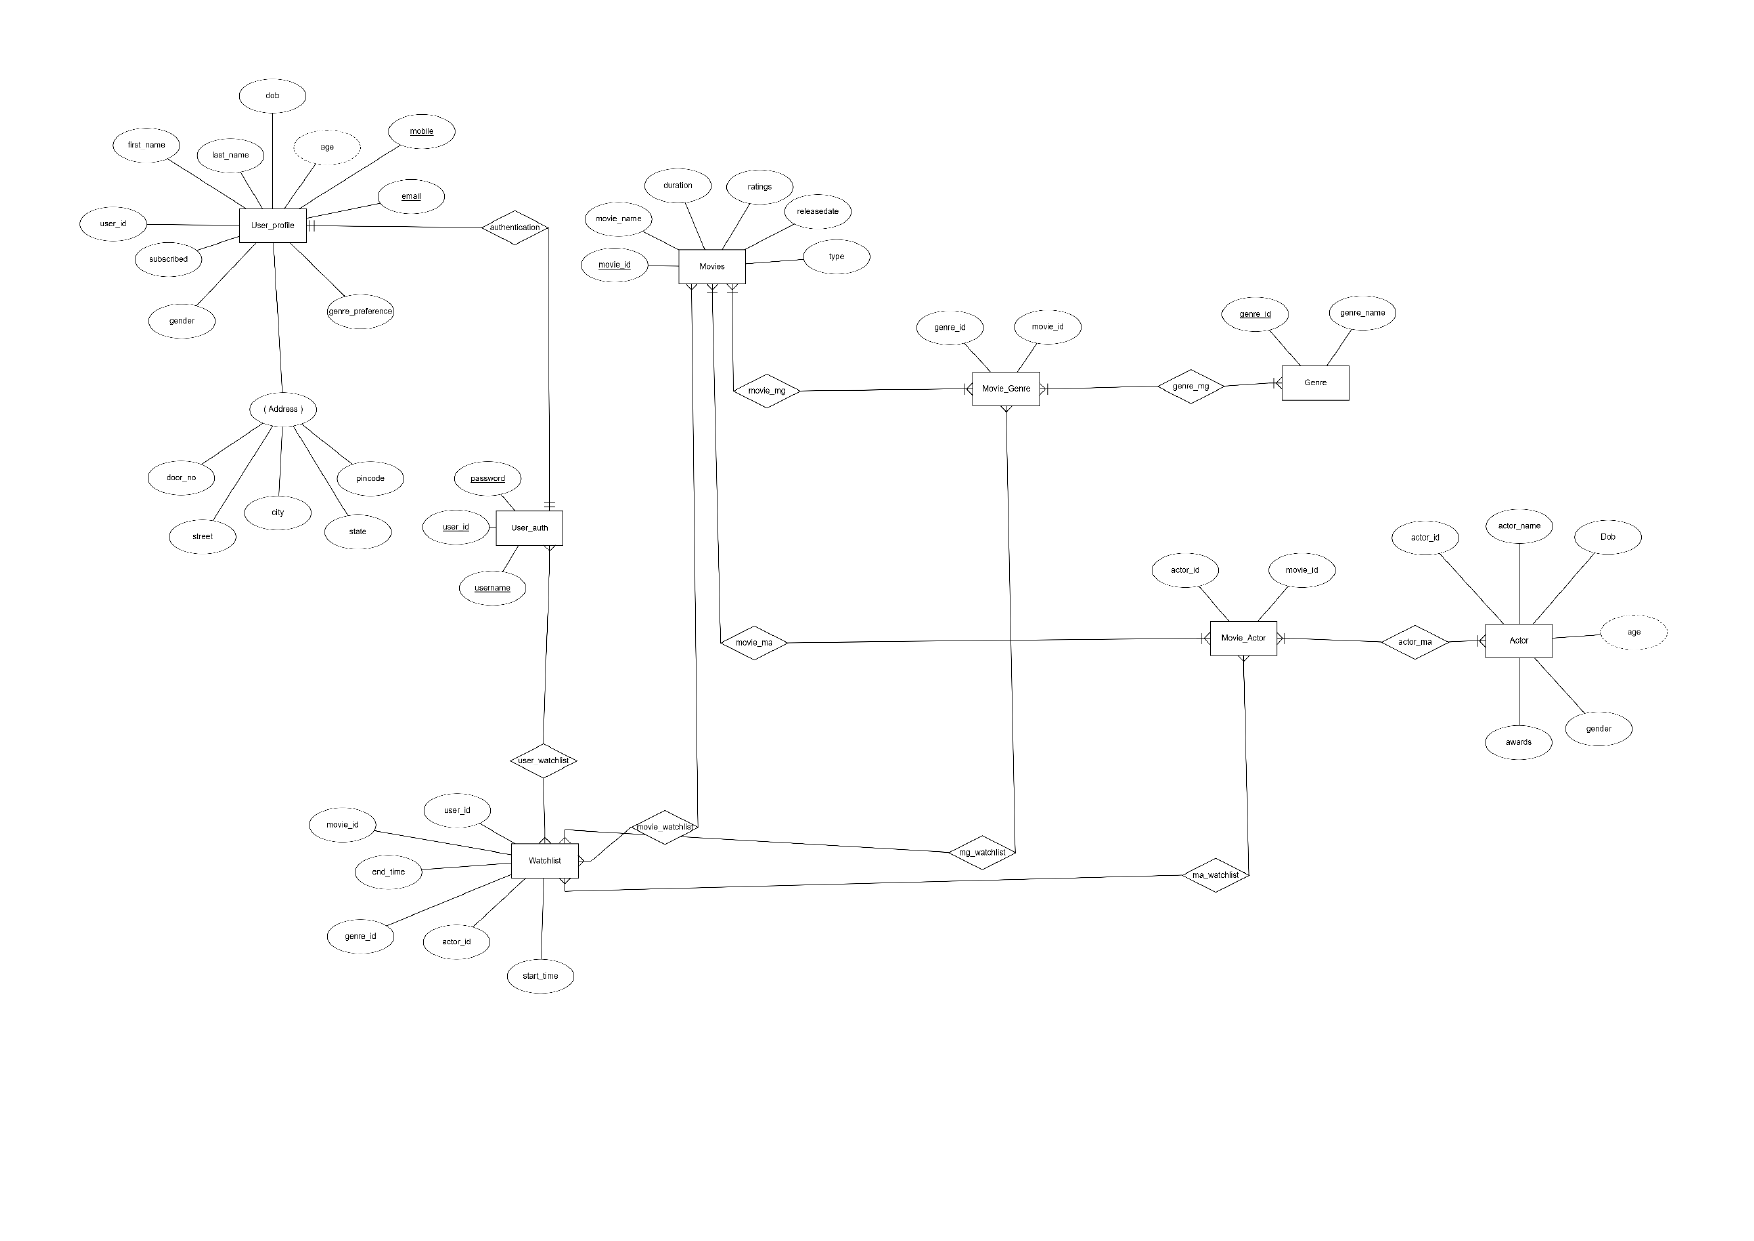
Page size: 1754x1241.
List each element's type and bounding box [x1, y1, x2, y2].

picture [75, 75, 1672, 998]
